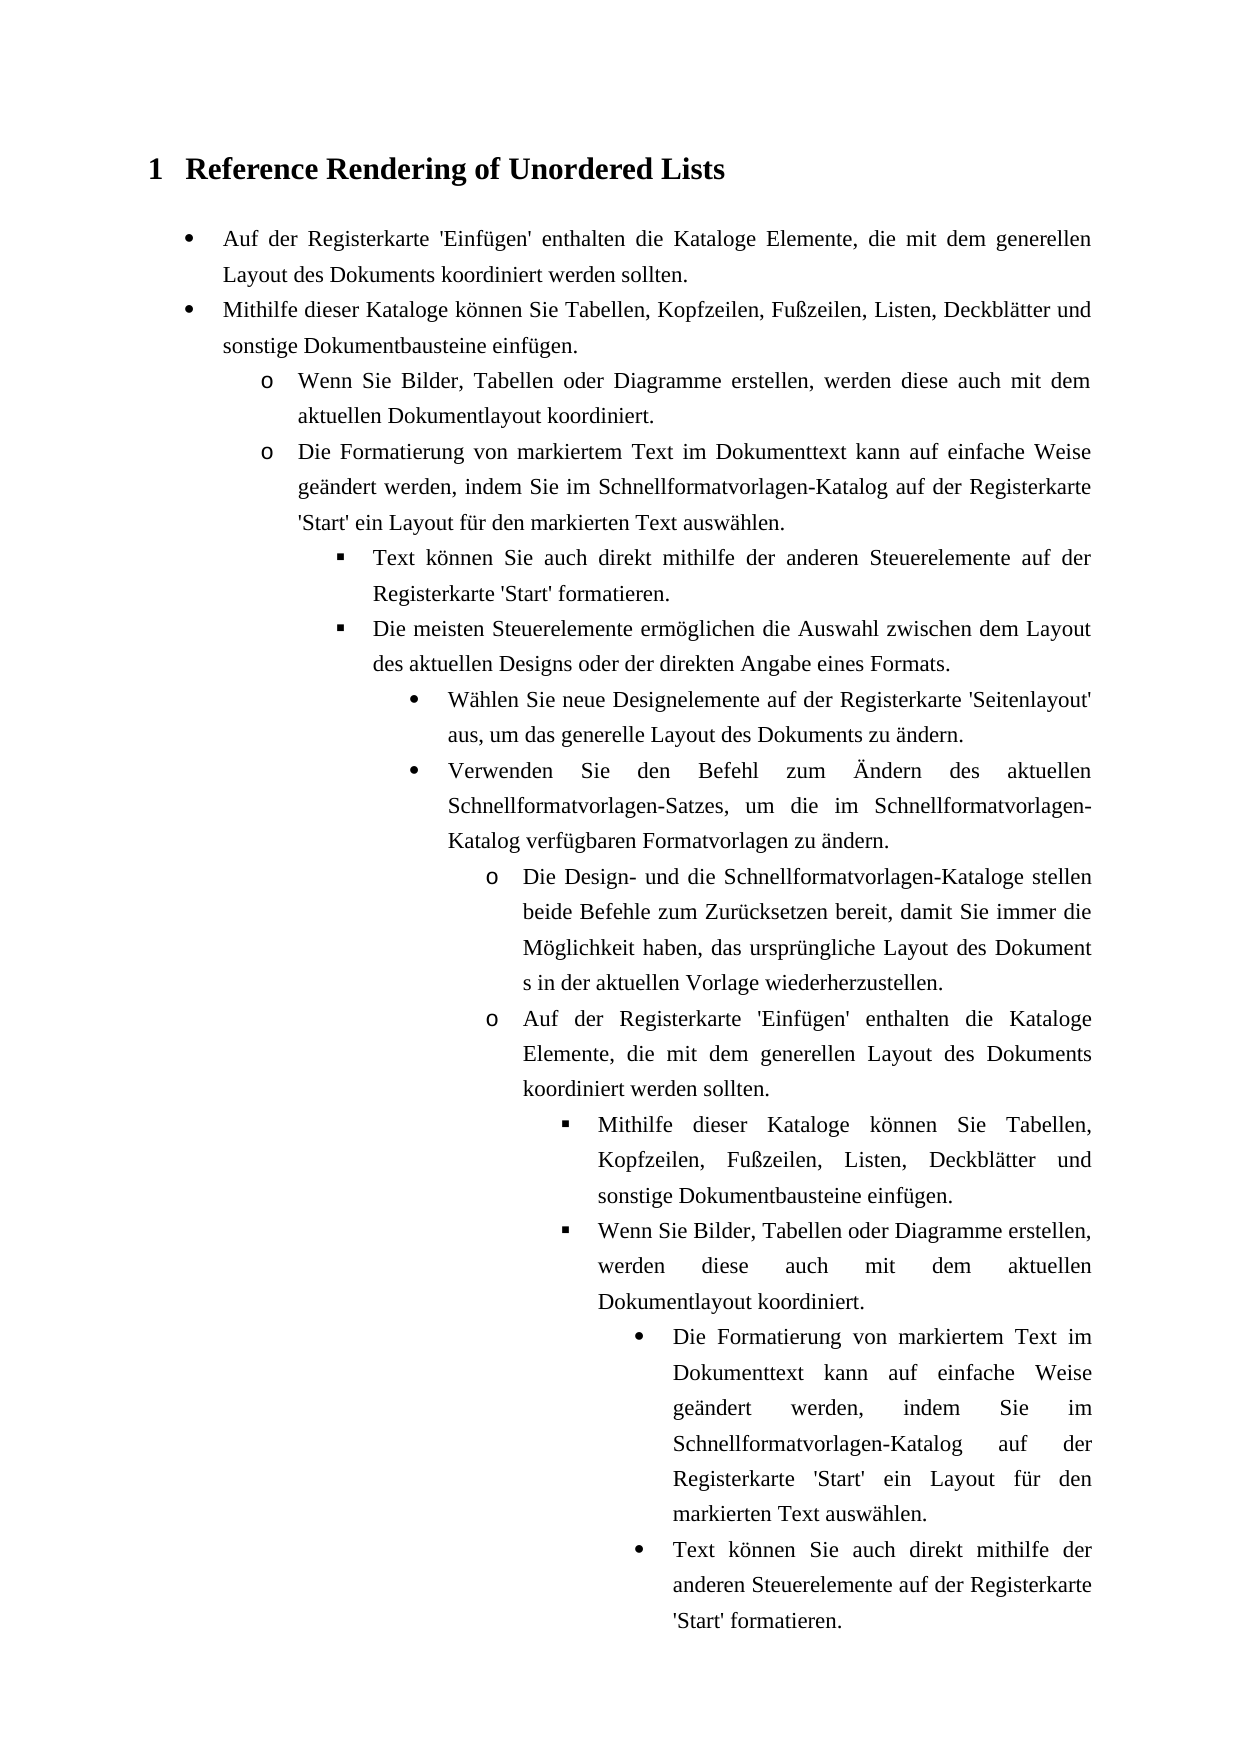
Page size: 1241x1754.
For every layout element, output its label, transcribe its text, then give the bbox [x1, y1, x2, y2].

list Text können Sie auch direkt mithilfe der anderen Steuerelemente auf der Registerkarte 'Start' formatieren. [335, 537, 1093, 608]
list Verwenden Sie den Befehl zum Ändern des aktuellen Schnellformatvorlagen-Satzes, um die im Schnellformatvorlagen-Katalog verfügbaren Formatvorlagen zu ändern. [410, 750, 1093, 856]
list Auf der Registerkarte 'Einfügen' enthalten die Kataloge Elemente, die mit dem generellen Layout des Dokuments koordiniert werden sollten. [485, 998, 1093, 1104]
subtitle Reference Rendering of Unordered Lists [148, 148, 1093, 187]
list Die Formatierung von markiertem Text im Dokumenttext kann auf einfache Weise geändert werden, indem Sie im Schnellformatvorlagen-Katalog auf der Registerkarte 'Start' ein Layout für den markierten Text auswählen. [260, 431, 1093, 537]
list Auf der Registerkarte 'Einfügen' enthalten die Kataloge Elemente, die mit dem generellen Layout des Dokuments koordiniert werden sollten. [185, 218, 1093, 289]
list Die meisten Steuerelemente ermöglichen die Auswahl zwischen dem Layout des aktuellen Designs oder der direkten Angabe eines Formats. [335, 608, 1093, 679]
list Wählen Sie neue Designelemente auf der Registerkarte 'Seitenlayout' aus, um das generelle Layout des Dokuments zu ändern. [410, 679, 1093, 750]
list Text können Sie auch direkt mithilfe der anderen Steuerelemente auf der Registerkarte 'Start' formatieren. [635, 1529, 1093, 1635]
list Wenn Sie Bilder, Tabellen oder Diagramme erstellen, werden diese auch mit dem aktuellen Dokumentlayout koordiniert. [560, 1210, 1093, 1316]
list Wenn Sie Bilder, Tabellen oder Diagramme erstellen, werden diese auch mit dem aktuellen Dokumentlayout koordiniert. [260, 360, 1093, 431]
list Die Formatierung von markiertem Text im Dokumenttext kann auf einfache Weise geändert werden, indem Sie im Schnellformatvorlagen-Katalog auf der Registerkarte 'Start' ein Layout für den markierten Text auswählen. [635, 1316, 1093, 1529]
list Mithilfe dieser Kataloge können Sie Tabellen, Kopfzeilen, Fußzeilen, Listen, Deckblätter und sonstige Dokumentbausteine einfügen. [560, 1104, 1093, 1210]
list Mithilfe dieser Kataloge können Sie Tabellen, Kopfzeilen, Fußzeilen, Listen, Deckblätter und sonstige Dokumentbausteine einfügen. [185, 289, 1093, 360]
list Die Design- und die Schnellformatvorlagen-Kataloge stellen beide Befehle zum Zurücksetzen bereit, damit Sie immer die Möglichkeit haben, das ursprüngliche Layout des Dokument s in der aktuellen Vorlage wiederherzustellen. [485, 856, 1093, 998]
